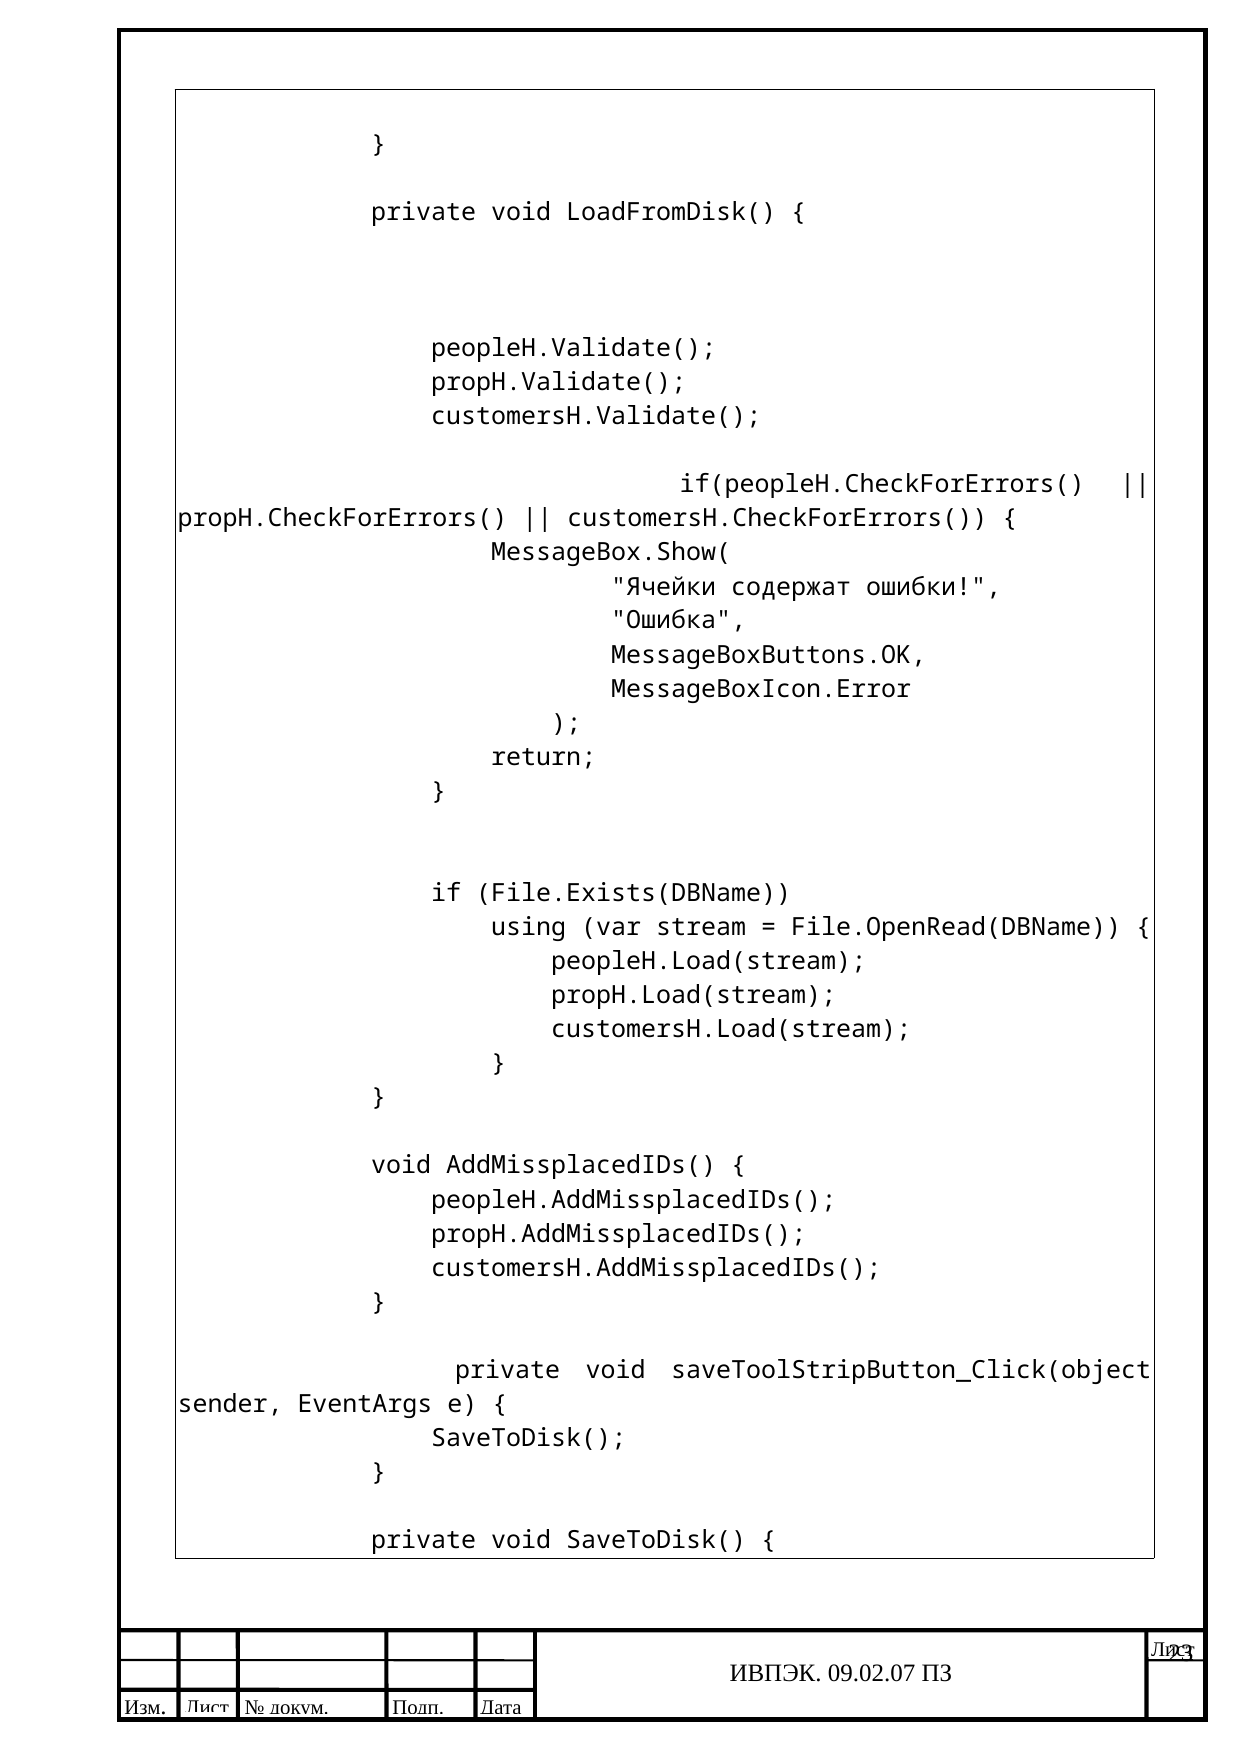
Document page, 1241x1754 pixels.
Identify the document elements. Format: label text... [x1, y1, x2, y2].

text customersH.AddMissplacedIDs(); [177, 1249, 1152, 1283]
text peopleH.Validate(); [177, 330, 1152, 364]
text MessageBoxButtons.OK, [177, 636, 1152, 670]
text peopleH.Load(stream); [177, 943, 1152, 977]
text ); [177, 704, 1152, 738]
text using (var stream = File.OpenRead(DBName)) { [177, 909, 1152, 943]
text MessageBoxIcon.Error [177, 670, 1152, 704]
text "Ошибка", [177, 602, 1152, 636]
text propH.Validate(); [177, 364, 1152, 398]
text } [177, 1283, 1152, 1317]
text MessageBox.Show( [177, 534, 1152, 568]
text "Ячейки содержат ошибки!", [177, 568, 1152, 602]
text private void LoadFromDisk() { [177, 193, 1152, 227]
text SaveToDisk(); [177, 1420, 1152, 1454]
text void AddMissplacedIDs() { [177, 1147, 1152, 1181]
text return; [177, 738, 1152, 772]
text } [177, 772, 1152, 807]
text propH.Load(stream); [177, 977, 1152, 1011]
text private void saveToolStripButton_Click(object sender, EventArgs e) { [177, 1352, 1152, 1420]
text peopleH.AddMissplacedIDs(); [177, 1181, 1152, 1215]
text customersH.Load(stream); [177, 1011, 1152, 1045]
text if (File.Exists(DBName)) [177, 875, 1152, 909]
text if(peopleH.CheckForErrors() || propH.CheckForErrors() || customersH.CheckForErrors()) { [177, 466, 1152, 534]
text } [177, 1079, 1152, 1113]
text } [177, 1045, 1152, 1079]
text private void SaveToDisk() { [176, 1519, 1154, 1558]
text } [177, 125, 1152, 159]
text propH.AddMissplacedIDs(); [177, 1215, 1152, 1249]
text customersH.Validate(); [177, 398, 1152, 432]
text } [177, 1454, 1152, 1488]
